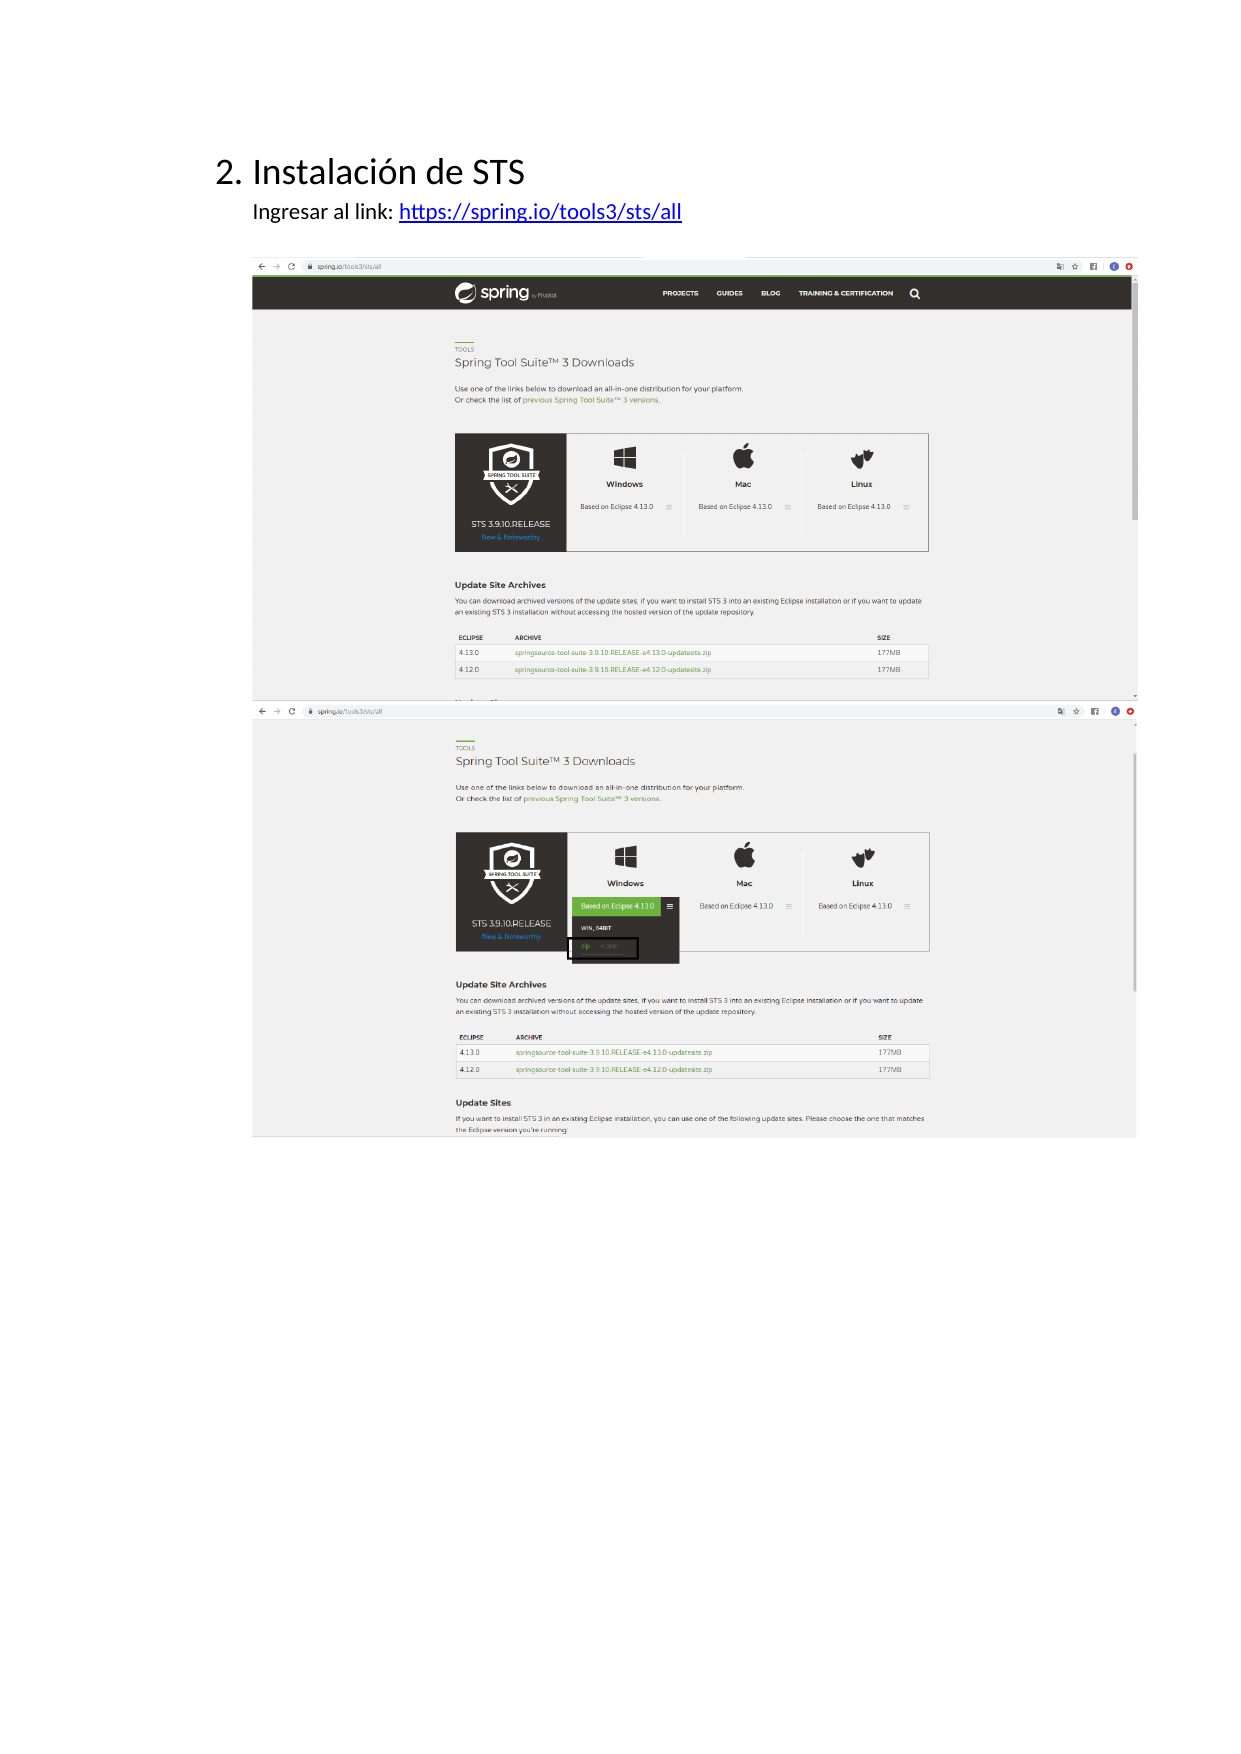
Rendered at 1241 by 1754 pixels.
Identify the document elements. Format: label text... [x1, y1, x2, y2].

picture [252, 704, 1137, 1138]
list Ingresar al link: https://spring.io/tools3/sts/all [252, 197, 1063, 225]
list Instalación de STS [215, 148, 1063, 193]
picture [252, 257, 1138, 702]
